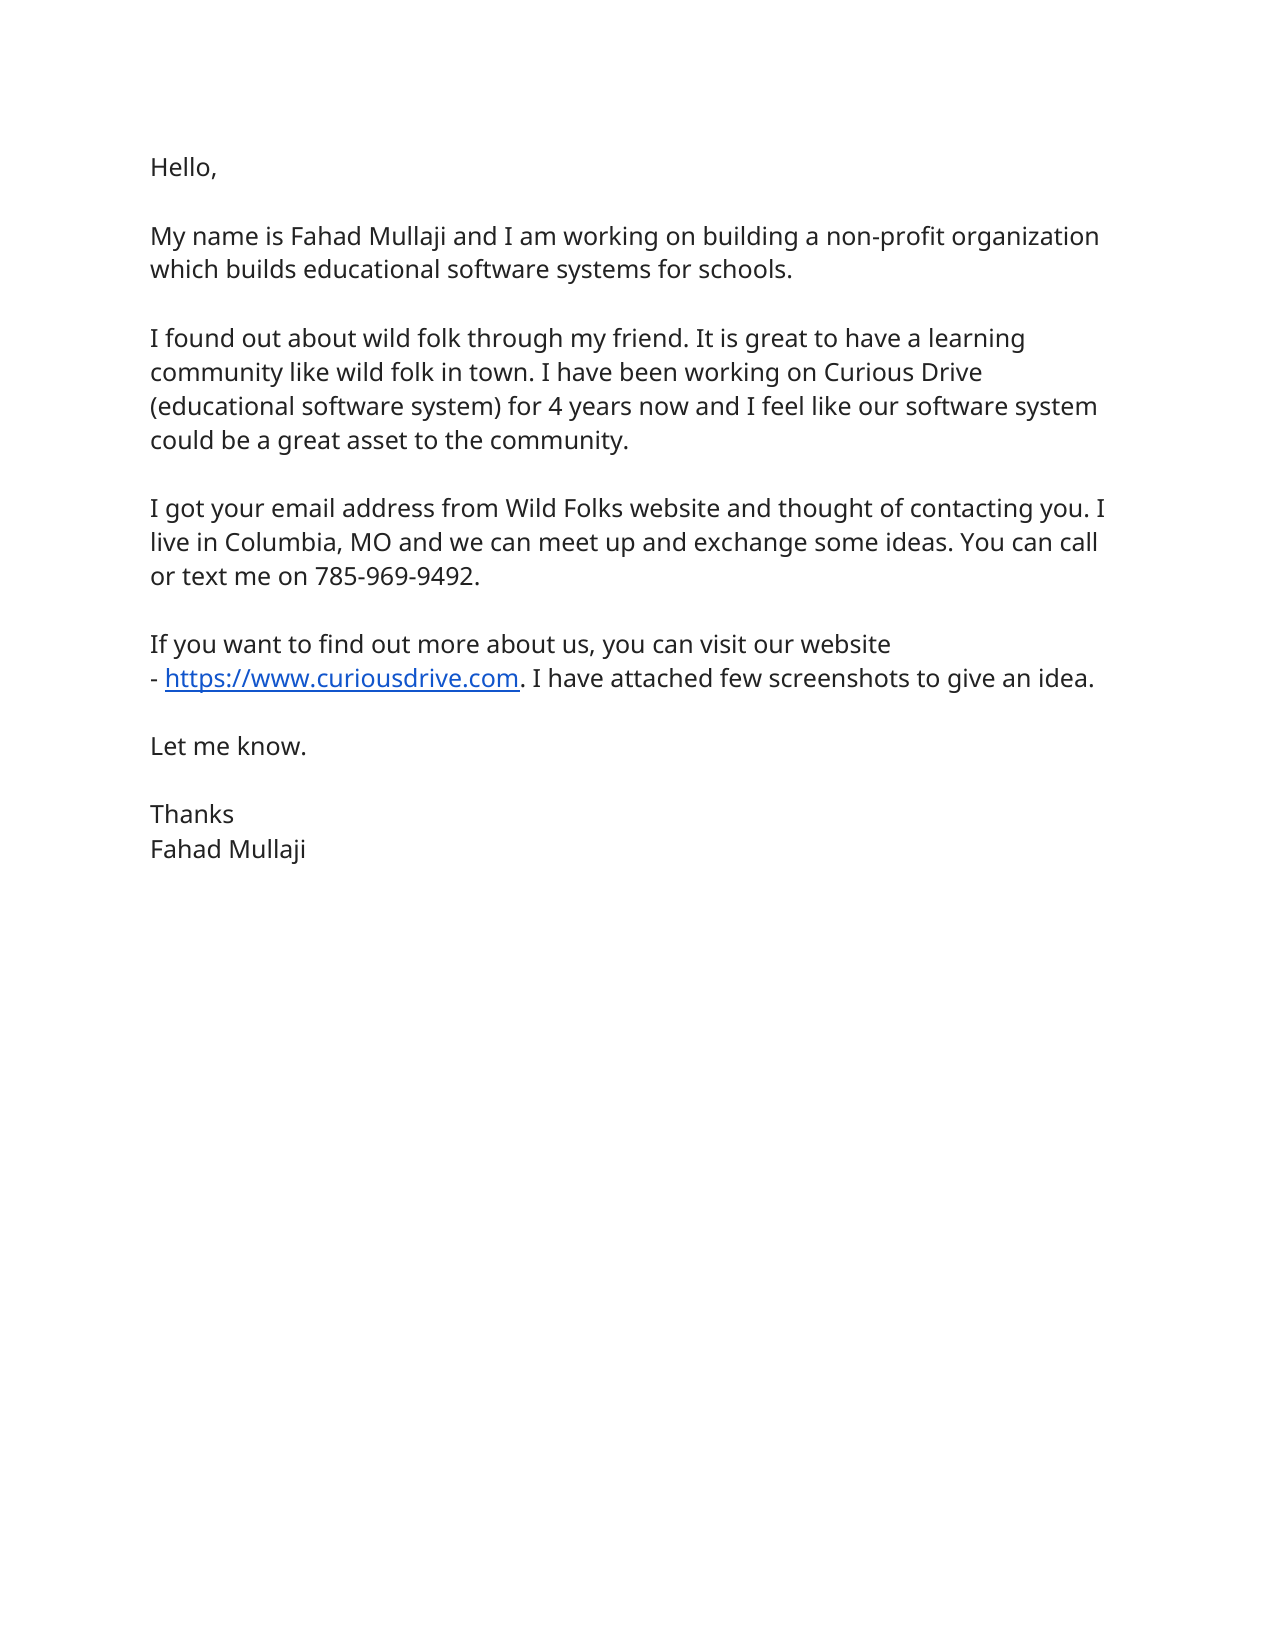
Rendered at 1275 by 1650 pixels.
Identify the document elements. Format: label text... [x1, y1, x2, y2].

text My name is Fahad Mullaji and I am working on building a non-profit organization which builds educational software systems for schools. [150, 218, 1125, 286]
text Fahad Mullaji [150, 831, 1125, 865]
text Let me know. [150, 729, 1125, 763]
text I found out about wild folk through my friend. It is great to have a learning community like wild folk in town. I have been working on Curious Drive (educational software system) for 4 years now and I feel like our software system could be a great asset to the community. [150, 320, 1125, 457]
text Thanks [150, 797, 1125, 831]
text I got your email address from Wild Folks website and thought of contacting you. I live in Columbia, MO and we can meet up and exchange some ideas. You can call or text me on 785-969-9492. [150, 491, 1125, 593]
text If you want to find out more about us, you can visit our website - https://www.curiousdrive.com. I have attached few screenshots to give an idea. [150, 627, 1125, 695]
text Hello, [150, 150, 1125, 184]
